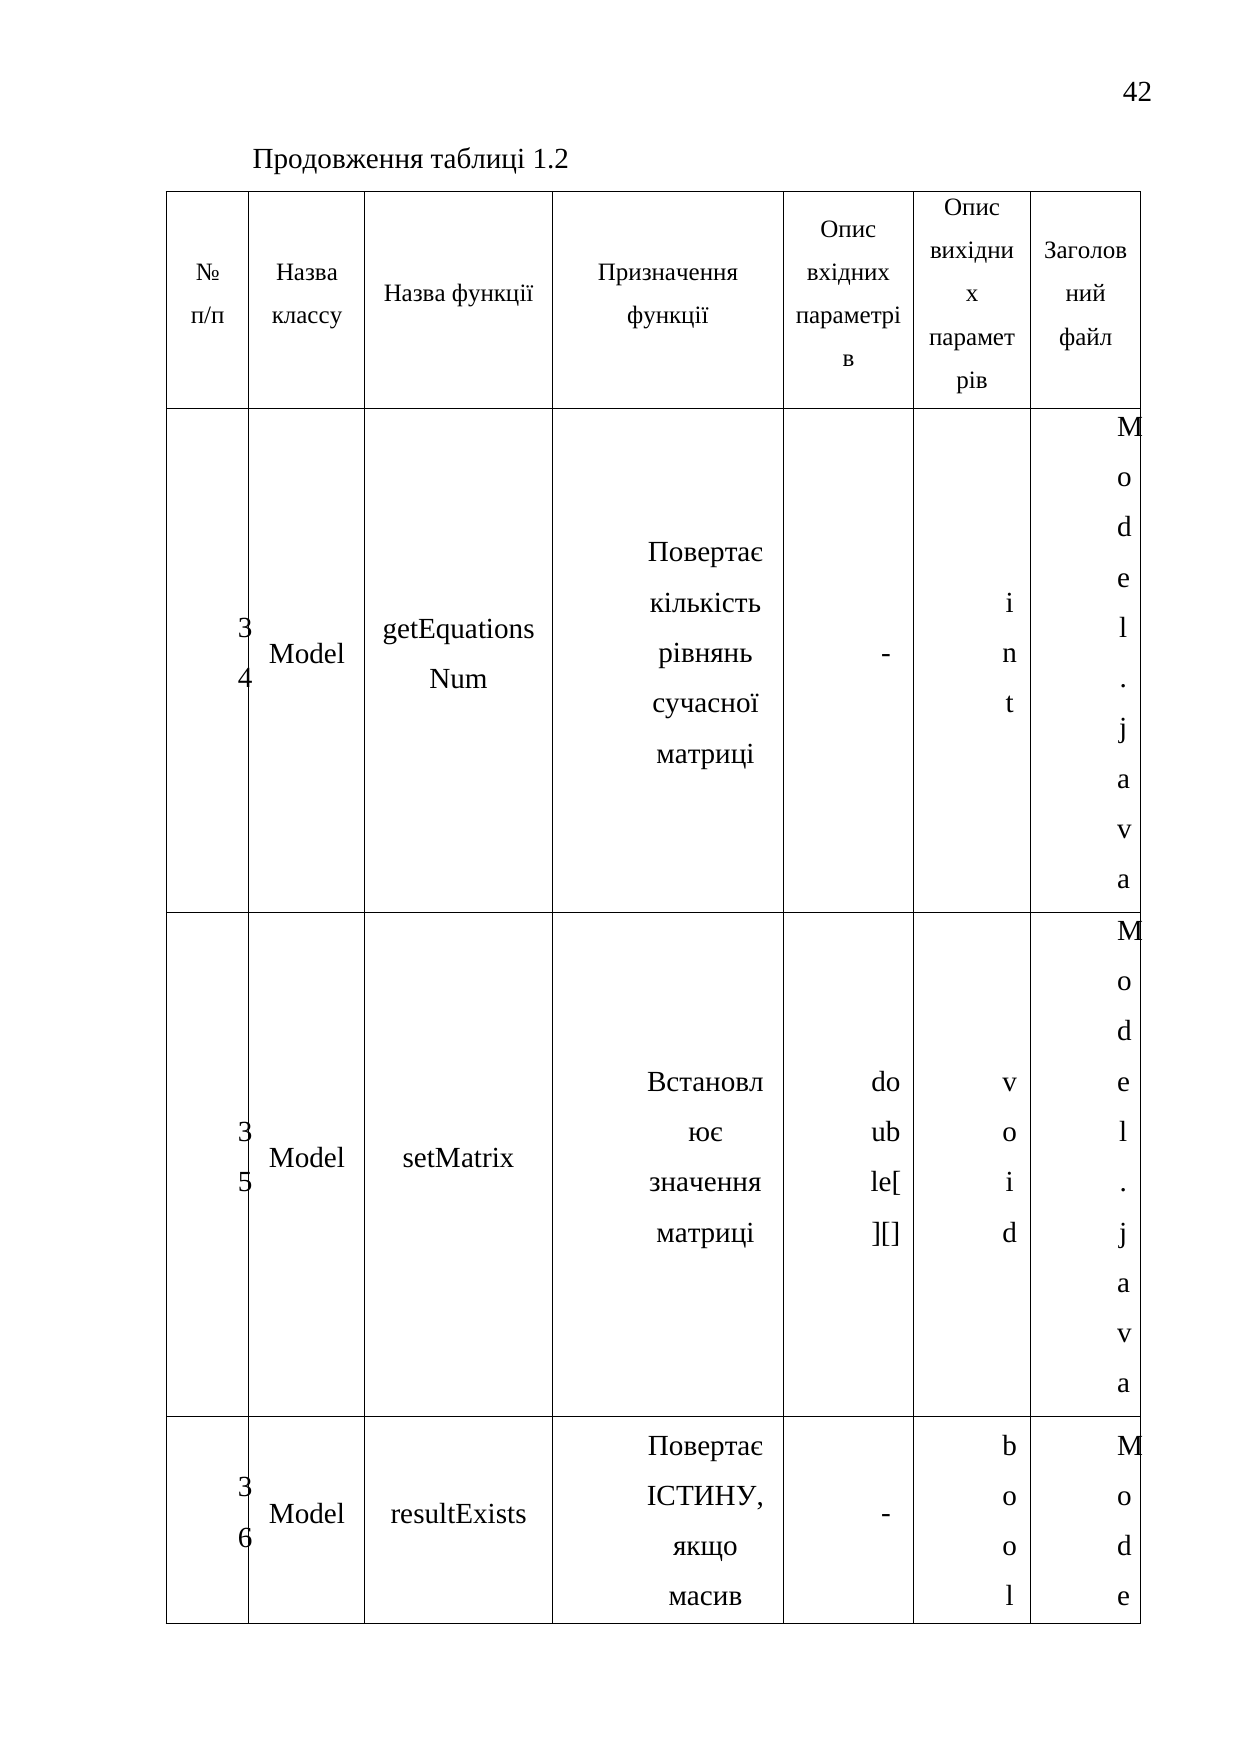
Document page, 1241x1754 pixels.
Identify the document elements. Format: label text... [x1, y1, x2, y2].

text Продовження таблиці 1.2 [252, 141, 1152, 174]
table_cell Повертає ІСТИНУ, якщо масив результату не має значення NULL [553, 1417, 783, 1623]
table_cell int [914, 409, 1030, 912]
table_cell 36 [167, 1417, 248, 1623]
table_header № п/п [167, 192, 248, 408]
table_cell setMatrix [365, 913, 552, 1416]
table_cell Model.java [1031, 1417, 1140, 1623]
table_header Назва классу [249, 192, 364, 408]
table_cell 35 [167, 913, 248, 1416]
table_header Призначення функції [553, 192, 783, 408]
table_header Опис вихідних параметрів [914, 192, 1030, 408]
table_cell double[][] [784, 913, 913, 1416]
table_cell Model [249, 913, 364, 1416]
table_header Опис вхідних параметрів [784, 192, 913, 408]
table_cell boolean [914, 1417, 1030, 1623]
table_cell Model [249, 1417, 364, 1623]
table_cell Повертає кількість рівнянь сучасної матриці [553, 409, 783, 912]
table_cell Встановлює значення матриці [553, 913, 783, 1416]
table_cell resultExists [365, 1417, 552, 1623]
table_header Назва функції [365, 192, 552, 408]
table_cell getEquationsNum [365, 409, 552, 912]
table_cell - [784, 1417, 913, 1623]
table_cell Model.java [1031, 409, 1140, 912]
table_header Заголовний файл [1031, 192, 1140, 408]
table_cell 34 [167, 409, 248, 912]
table_cell Model [249, 409, 364, 912]
table_cell Model.java [1031, 913, 1140, 1416]
table_cell - [784, 409, 913, 912]
table_cell void [914, 913, 1030, 1416]
